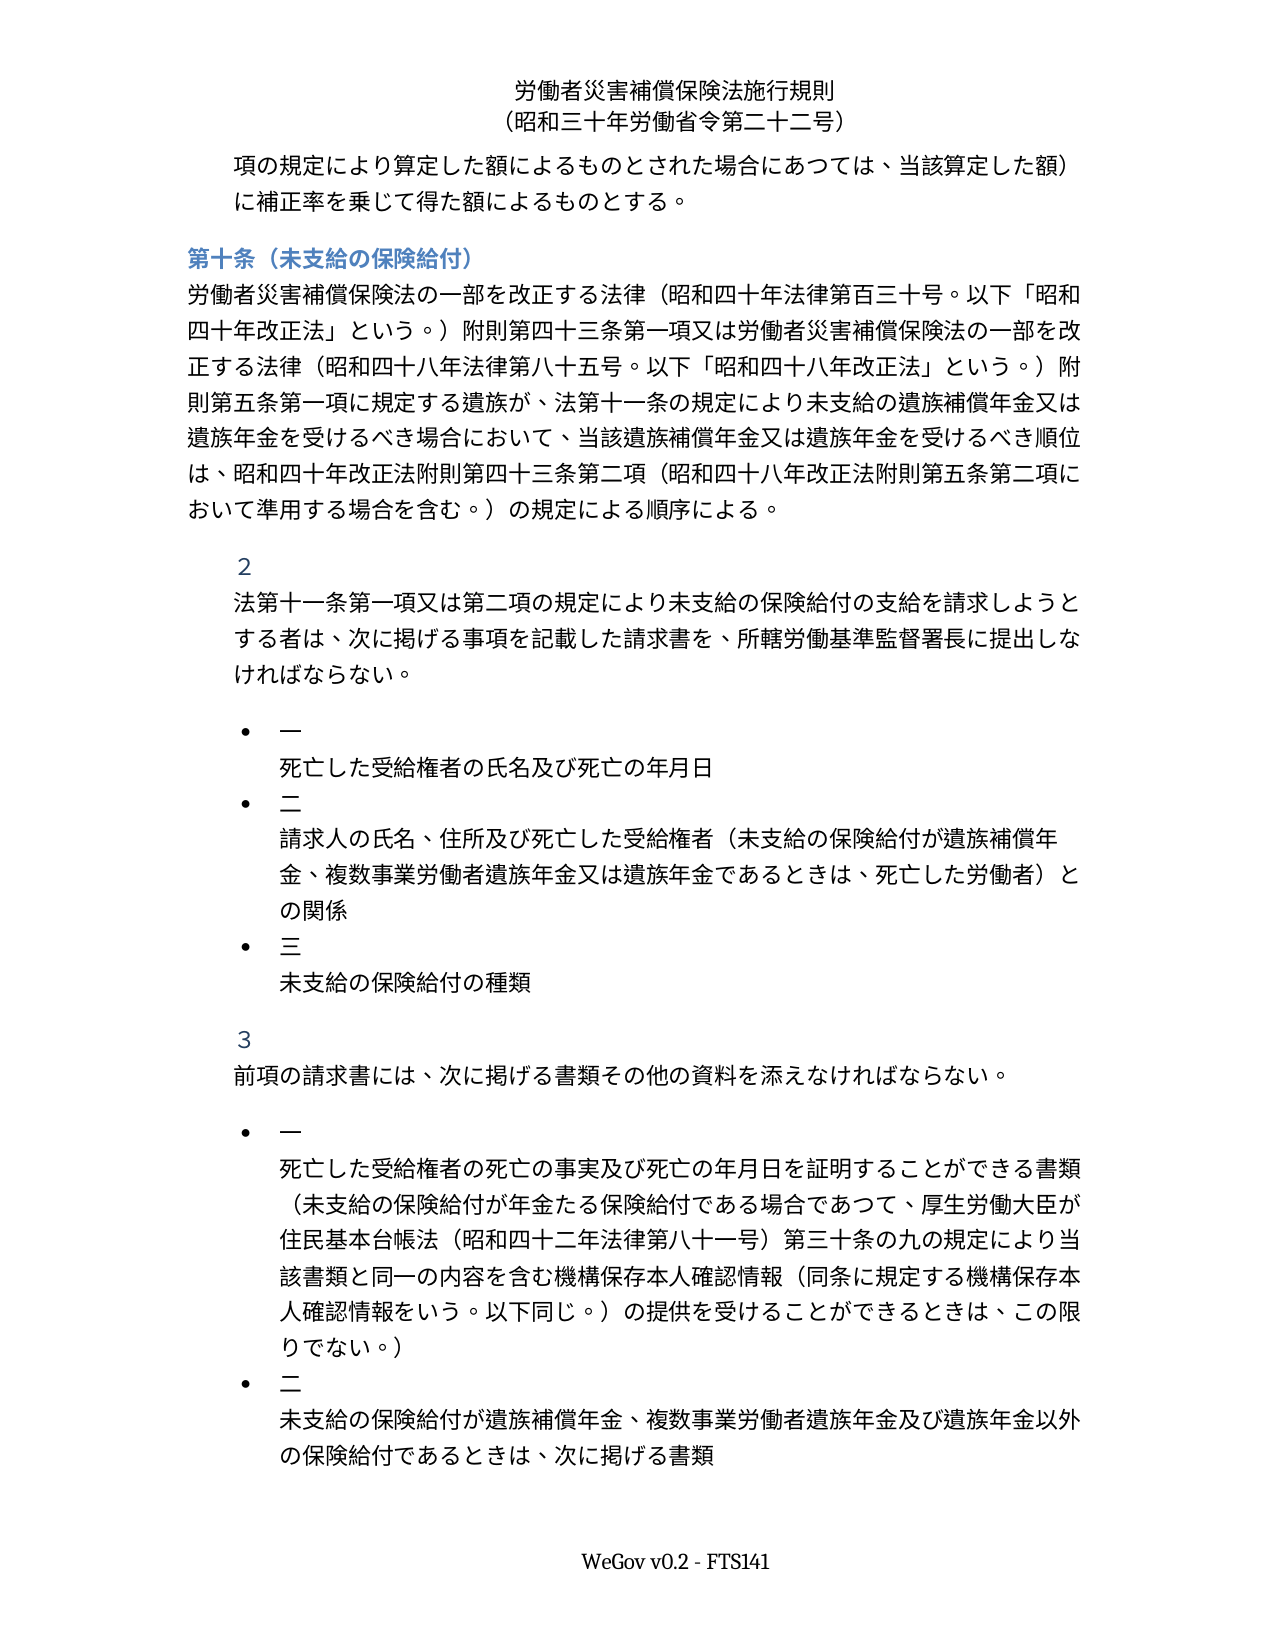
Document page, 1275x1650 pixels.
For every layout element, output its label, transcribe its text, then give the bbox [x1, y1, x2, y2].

list 三 未支給の保険給付の種類 [242, 931, 1087, 998]
subtitle ２ [233, 551, 1087, 582]
list 一 死亡した受給権者の死亡の事実及び死亡の年月日を証明することができる書類（未支給の保険給付が年金たる保険給付である場合であつて、厚生労働大臣が住民基本台帳法（昭和四十二年法律第八十一号）第三十条の九の規定により当該書類と同一の内容を含む機構保存本人確認情報（同条に規定する機構保存本人確認情報をいう。以下同じ。）の提供を受けることができるときは、この限りでない。） [242, 1117, 1087, 1363]
subtitle ３ [233, 1024, 1087, 1055]
list 二 未支給の保険給付が遺族補償年金、複数事業労働者遺族年金及び遺族年金以外の保険給付であるときは、次に掲げる書類 [242, 1368, 1087, 1471]
subtitle 第十条（未支給の保険給付） [187, 243, 1087, 274]
list 二 請求人の氏名、住所及び死亡した受給権者（未支給の保険給付が遺族補償年金、複数事業労働者遺族年金又は遺族年金であるときは、死亡した労働者）との関係 [242, 787, 1087, 927]
text 労働者災害補償保険法の一部を改正する法律（昭和四十年法律第百三十号。以下「昭和四十年改正法」という。）附則第四十三条第一項又は労働者災害補償保険法の一部を改正する法律（昭和四十八年法律第八十五号。以下「昭和四十八年改正法」という。）附則第五条第一項に規定する遺族が、法第十一条の規定により未支給の遺族補償年金又は遺族年金を受けるべき場合において、当該遺族補償年金又は遺族年金を受けるべき順位は、昭和四十年改正法附則第四十三条第二項（昭和四十八年改正法附則第五条第二項において準用する場合を含む。）の規定による順序による。 [187, 279, 1087, 526]
text 法第十一条第一項又は第二項の規定により未支給の保険給付の支給を請求しようとする者は、次に掲げる事項を記載した請求書を、所轄労働基準監督署長に提出しなければならない。 [233, 587, 1087, 690]
text 前項の請求書には、次に掲げる書類その他の資料を添えなければならない。 [233, 1060, 1087, 1091]
list 一 死亡した受給権者の氏名及び死亡の年月日 [242, 716, 1087, 783]
